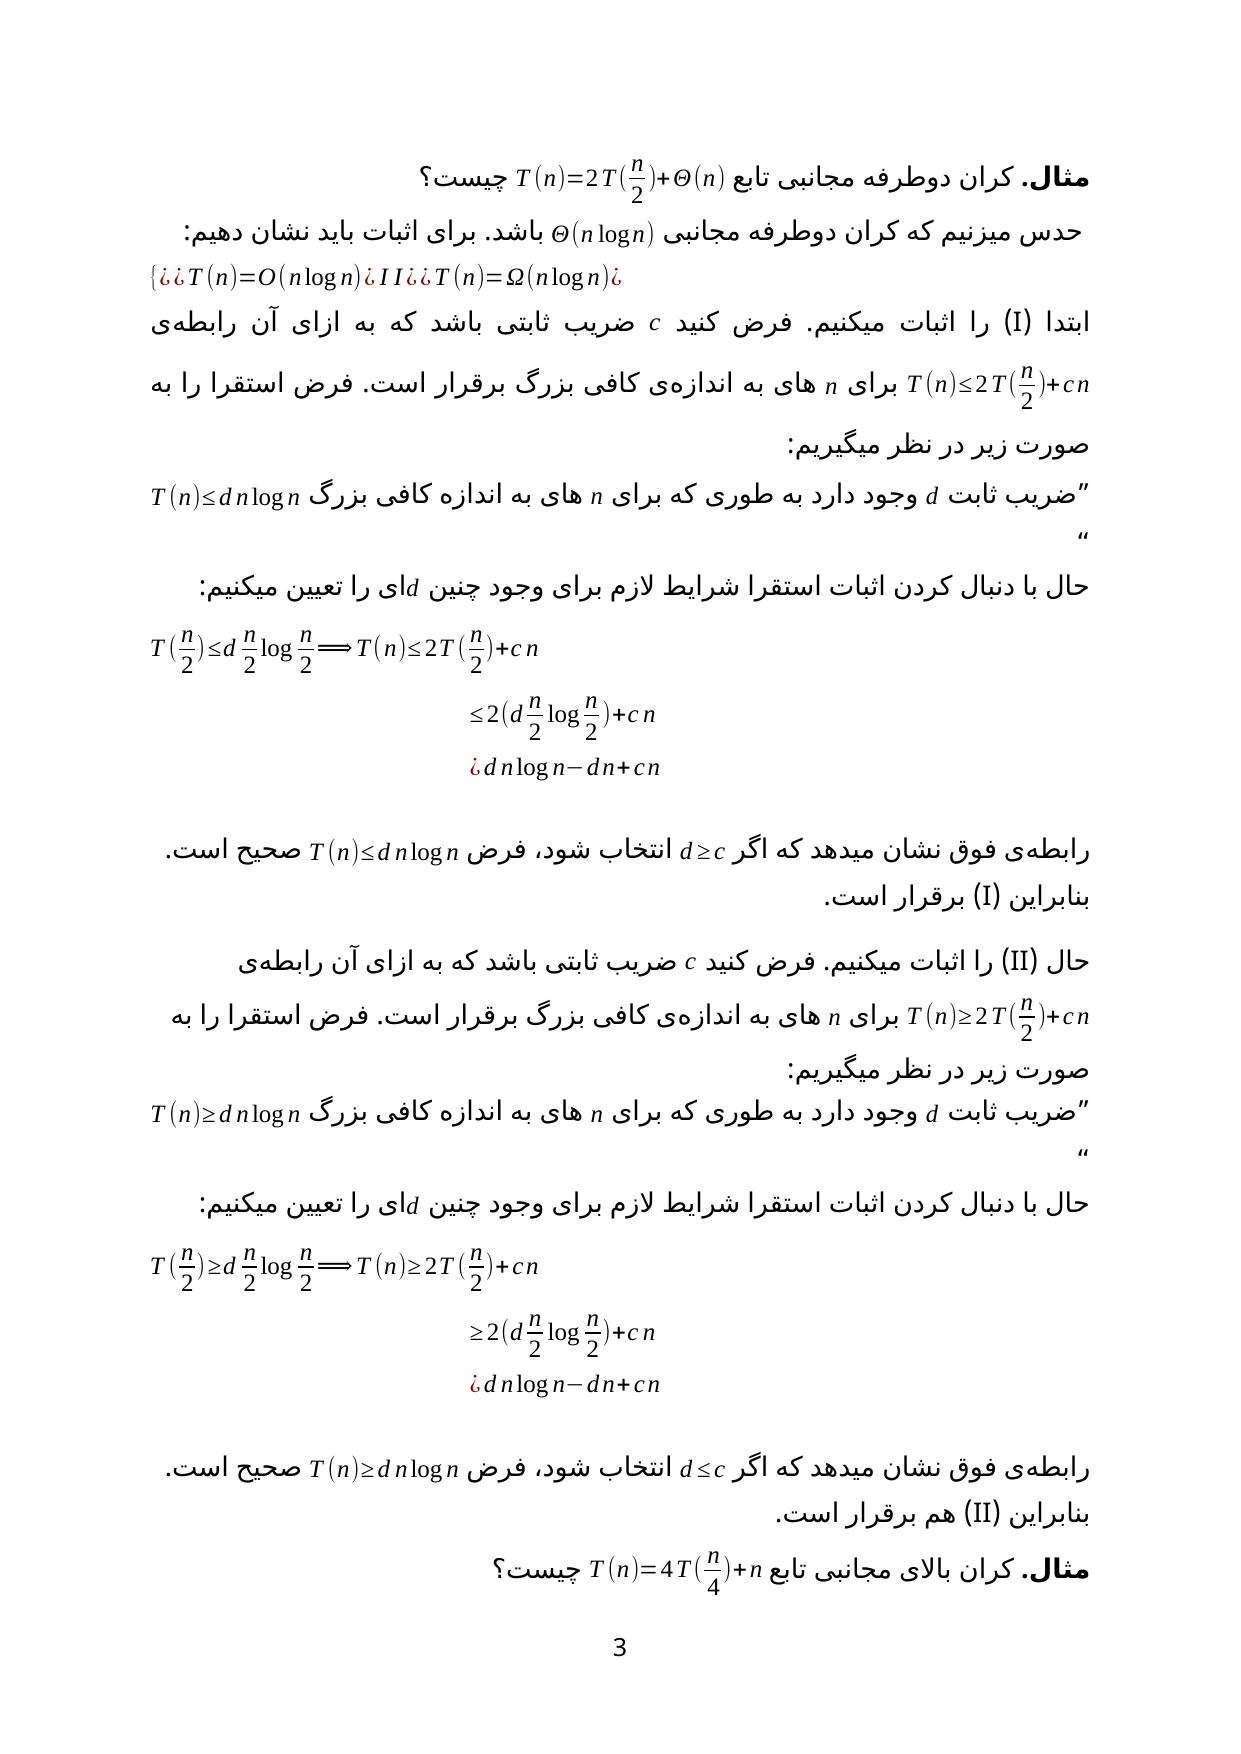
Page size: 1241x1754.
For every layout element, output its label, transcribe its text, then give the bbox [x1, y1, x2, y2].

text رابطه‌ی فوق نشان میدهد که اگر انتخاب شود، فرض صحیح است. بنابراین (I) برقرار است. [150, 875, 1090, 957]
text ”ضریب ثابت وجود دارد به طوری که برای های به اندازه کافی بزرگ “ [150, 1137, 1090, 1217]
text ابتدا (I) را اثبات میکنیم. فرض کنید ضریب ثابتی باشد که به ازای آن رابطه‌ی برای های به اندازه‌ی کافی بزرگ برقرار است. فرض استقرا را به صورت زیر در نظر میگیریم: [150, 343, 1090, 506]
text حال (II) را اثبات میکنیم. فرض کنید ضریب ثابتی باشد که به ازای آن رابطه‌ی برای های به اندازه‌ی کافی بزرگ برقرار است. فرض استقرا را به صورت زیر در نظر میگیریم: [150, 982, 1090, 1130]
text مثال. کران دوطرفه مجانبی تابع چیست؟ [150, 191, 1090, 250]
text رابطه‌ی فوق نشان میدهد که اگر انتخاب شود، فرض صحیح است. بنابراین (II) هم برقرار است. [150, 1492, 1090, 1575]
text حدس میزنیم که کران دوطرفه مجانبی باشد. برای اثبات باید نشان دهیم: [150, 257, 1090, 292]
text حال با دنبال کردن اثبات استقرا شرایط لازم برای وجود چنین ای را تعیین میکنیم: [150, 1229, 1090, 1265]
text ”ضریب ثابت وجود دارد به طوری که برای های به اندازه کافی بزرگ “ [150, 520, 1090, 599]
text حال با دنبال کردن اثبات استقرا شرایط لازم برای وجود چنین ای را تعیین میکنیم: [150, 612, 1090, 647]
